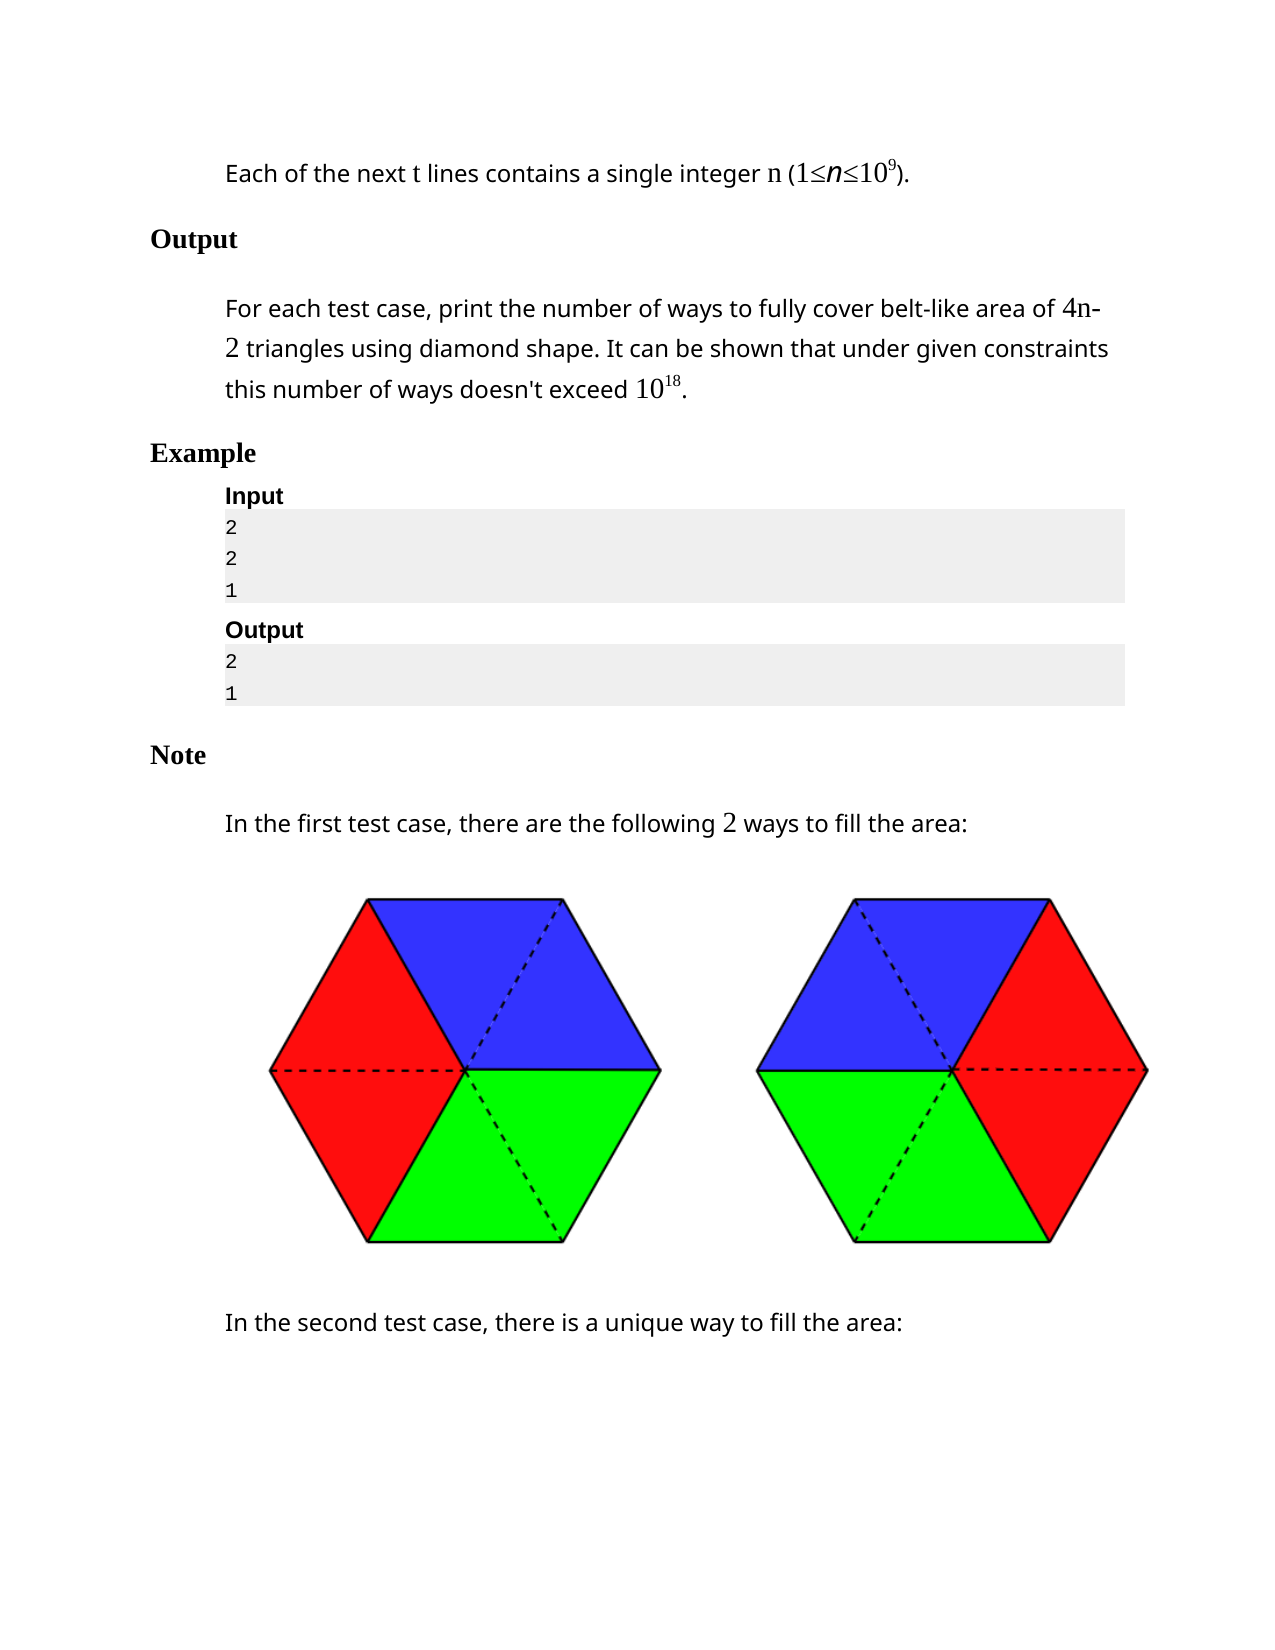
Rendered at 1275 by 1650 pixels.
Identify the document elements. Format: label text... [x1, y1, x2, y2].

text 2 [225, 509, 1125, 541]
text For each test case, print the number of ways to fully cover belt-like area of 4n-2 triangles using diamond shape. It can be shown that under given constraints this number of ways doesn't exceed 1018. [225, 283, 1125, 405]
text Output [225, 603, 1125, 644]
text 1 [225, 572, 1125, 603]
text 2 [225, 644, 1125, 675]
text In the first test case, there are the following 2 ways to fill the area: [225, 799, 1125, 840]
text Note [150, 738, 1125, 770]
text In the second test case, there is a unique way to fill the area: [225, 1297, 1125, 1338]
text 2 [225, 541, 1125, 572]
text Output [150, 222, 1125, 254]
picture [225, 869, 1200, 1269]
text Input [225, 469, 1125, 509]
text Each of the next t lines contains a single integer n (1≤n≤109). [225, 150, 1125, 191]
text Example [150, 437, 1125, 469]
text 1 [225, 675, 1125, 706]
